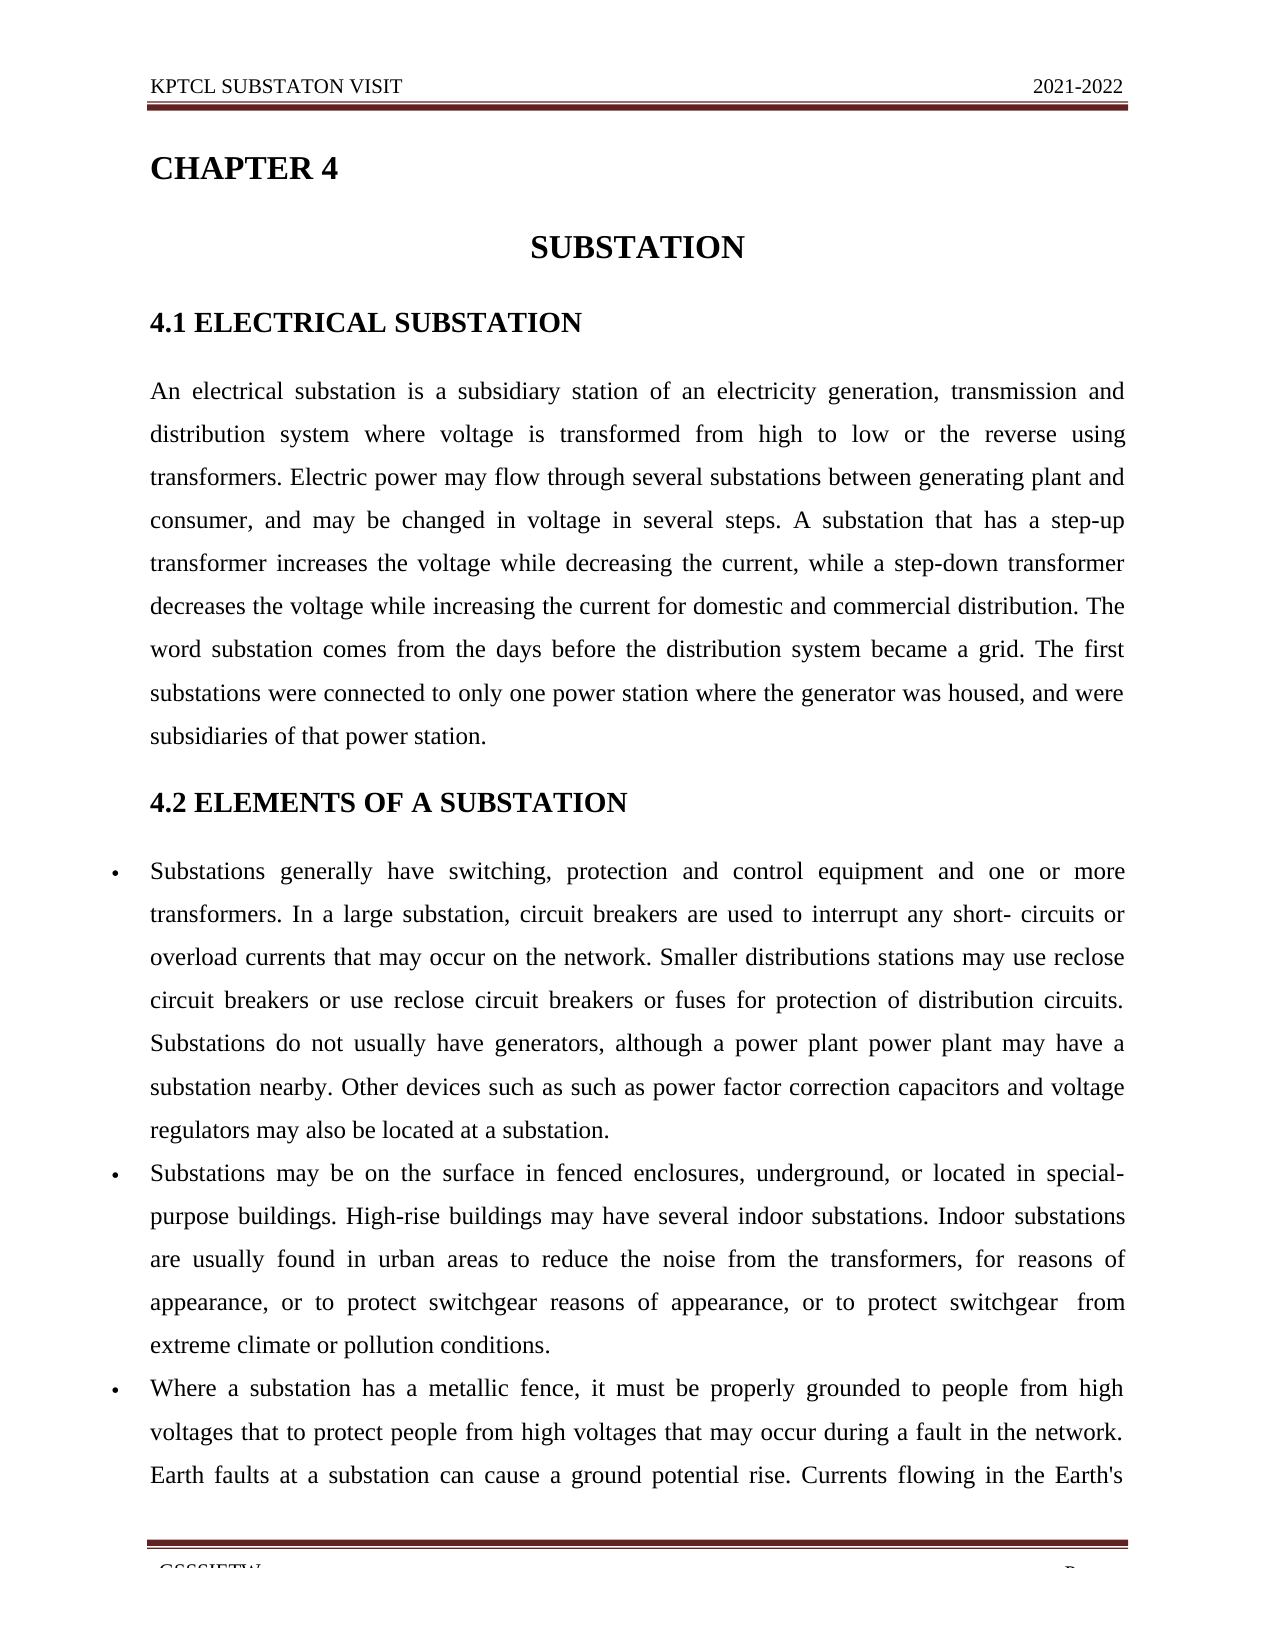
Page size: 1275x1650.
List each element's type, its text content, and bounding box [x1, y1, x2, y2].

subtitle ELECTRICAL SUBSTATION [150, 305, 1194, 339]
subtitle ELEMENTS OF A SUBSTATION [150, 785, 1194, 819]
subtitle CHAPTER 4 [150, 148, 1194, 187]
text An electrical substation is a subsidiary station of an electricity generation, transmission and distribution system where voltage is transformed from high to low or the reverse using transformers. Electric power may flow through several substations between generating plant and consumer, and may be changed in voltage in several steps. A substation that has a step-up transformer increases the voltage while decreasing the current, while a step-down transformer decreases the voltage while increasing the current for domestic and commercial distribution. The word substation comes from the days before the distribution system became a grid. The first substations were connected to only one power station where the generator was housed, and were subsidiaries of that power station. [150, 376, 1126, 749]
list Substations may be on the surface in fenced enclosures, underground, or located in special- purpose buildings. High-rise buildings may have several indoor substations. Indoor substations are usually found in urban areas to reduce the noise from the transformers, for reasons of appearance, or to protect switchgear reasons of appearance, or to protect switchgear from extreme climate or pollution conditions. [112, 1158, 1126, 1359]
list Substations generally have switching, protection and control equipment and one or more transformers. In a large substation, circuit breakers are used to interrupt any short- circuits or overload currents that may occur on the network. Smaller distributions stations may use reclose circuit breakers or use reclose circuit breakers or fuses for protection of distribution circuits. Substations do not usually have generators, although a power plant power plant may have a substation nearby. Other devices such as such as power factor correction capacitors and voltage regulators may also be located at a substation. [112, 856, 1126, 1143]
list Where a substation has a metallic fence, it must be properly grounded to people from high voltages that to protect people from high voltages that may occur during a fault in the network. Earth faults at a substation can cause a ground potential rise. Currents flowing in the Earth's [112, 1373, 1125, 1488]
subtitle SUBSTATION [195, 227, 1080, 265]
